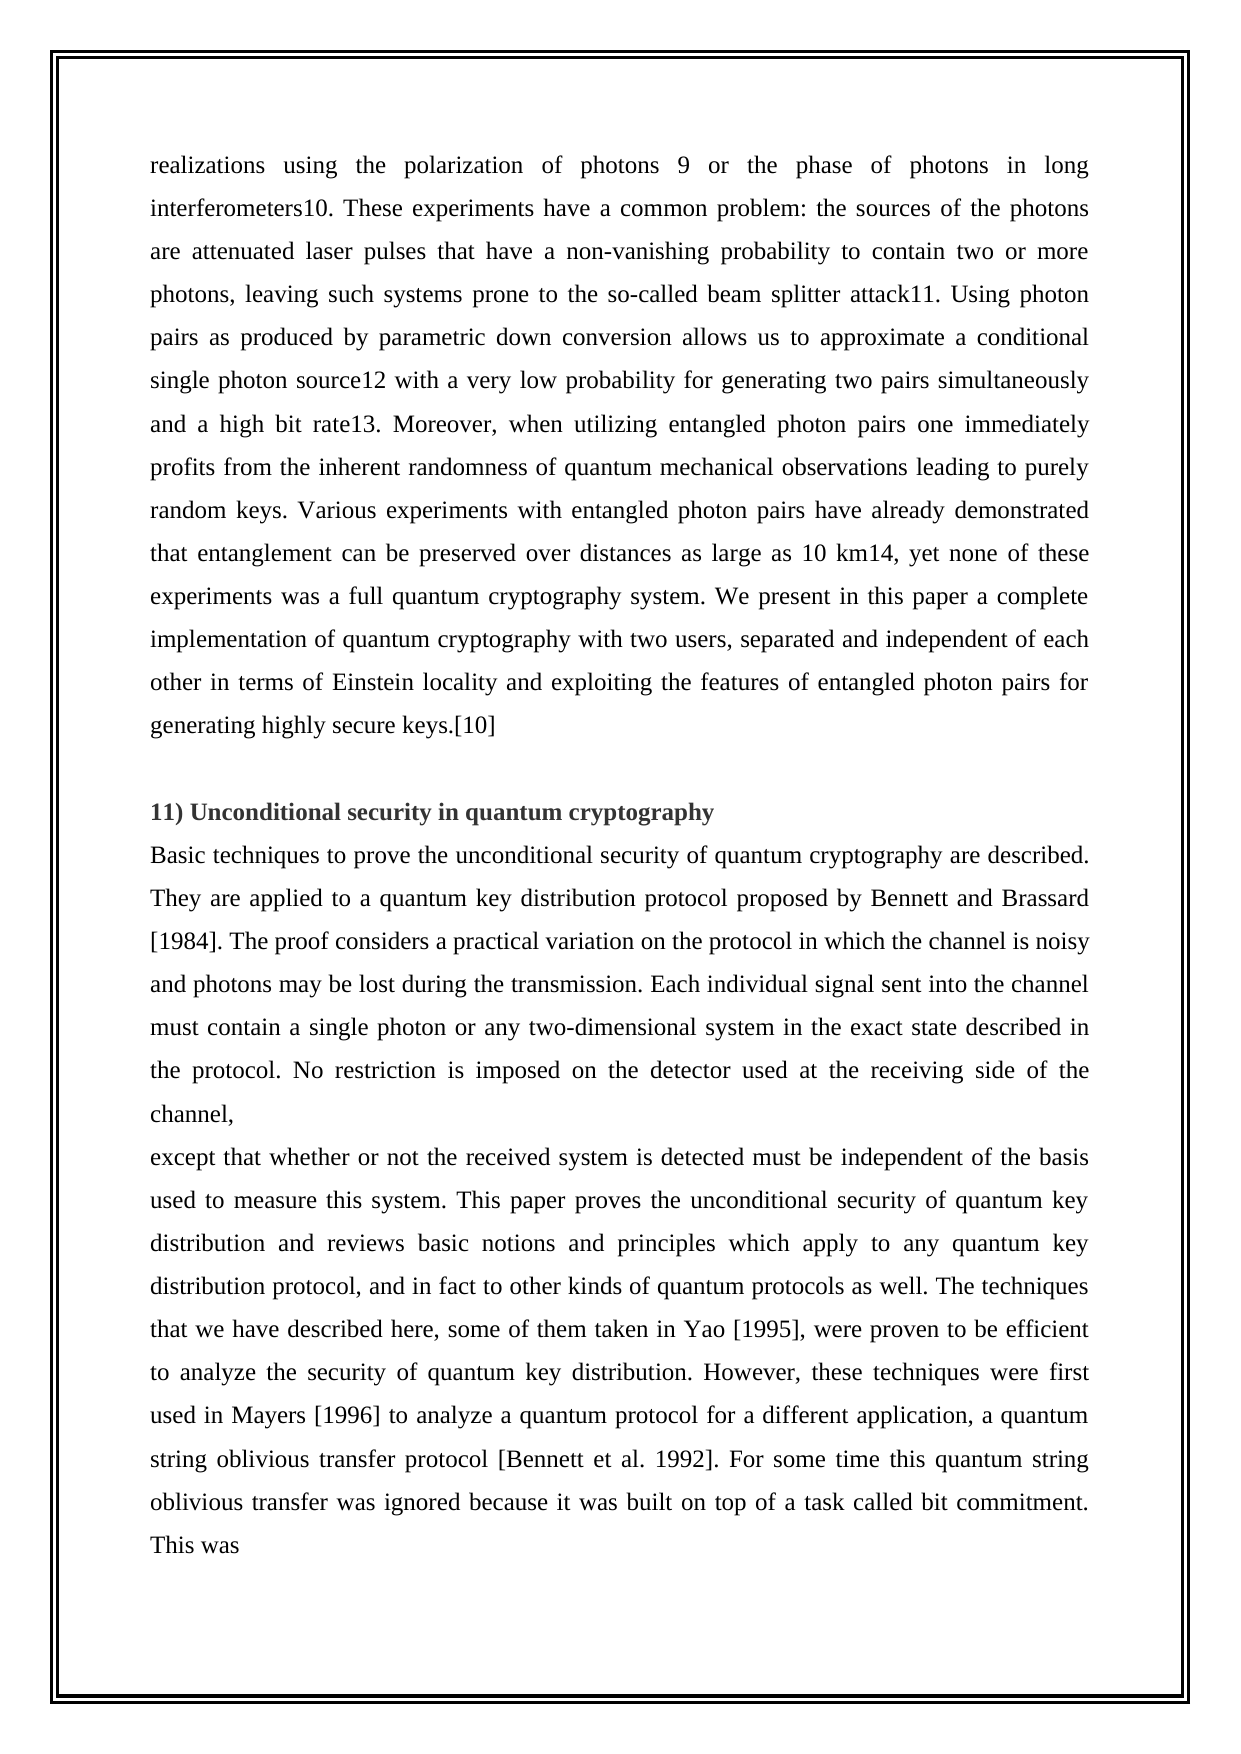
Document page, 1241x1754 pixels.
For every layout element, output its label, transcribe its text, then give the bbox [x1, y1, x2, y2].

text 11) Unconditional security in quantum cryptography [150, 797, 1090, 826]
text except that whether or not the received system is detected must be independent of the basis used to measure this system. This paper proves the unconditional security of quantum key distribution and reviews basic notions and principles which apply to any quantum key distribution protocol, and in fact to other kinds of quantum protocols as well. The techniques that we have described here, some of them taken in Yao [1995], were proven to be efficient to analyze the security of quantum key distribution. However, these techniques were first used in Mayers [1996] to analyze a quantum protocol for a different application, a quantum string oblivious transfer protocol [Bennett et al. 1992]. For some time this quantum string oblivious transfer was ignored because it was built on top of a task called bit commitment. This was [150, 1142, 1090, 1559]
text Basic techniques to prove the unconditional security of quantum cryptography are described. They are applied to a quantum key distribution protocol proposed by Bennett and Brassard [1984]. The proof considers a practical variation on the protocol in which the channel is noisy and photons may be lost during the transmission. Each individual signal sent into the channel must contain a single photon or any two-dimensional system in the exact state described in the protocol. No restriction is imposed on the detector used at the receiving side of the channel, [150, 840, 1090, 1127]
text realizations using the polarization of photons 9 or the phase of photons in long interferometers10. These experiments have a common problem: the sources of the photons are attenuated laser pulses that have a non-vanishing probability to contain two or more photons, leaving such systems prone to the so-called beam splitter attack11. Using photon pairs as produced by parametric down conversion allows us to approximate a conditional single photon source12 with a very low probability for generating two pairs simultaneously and a high bit rate13. Moreover, when utilizing entangled photon pairs one immediately profits from the inherent randomness of quantum mechanical observations leading to purely random keys. Various experiments with entangled photon pairs have already demonstrated that entanglement can be preserved over distances as large as 10 km14, yet none of these experiments was a full quantum cryptography system. We present in this paper a complete implementation of quantum cryptography with two users, separated and independent of each other in terms of Einstein locality and exploiting the features of entangled photon pairs for generating highly secure keys.[10] [150, 150, 1090, 739]
